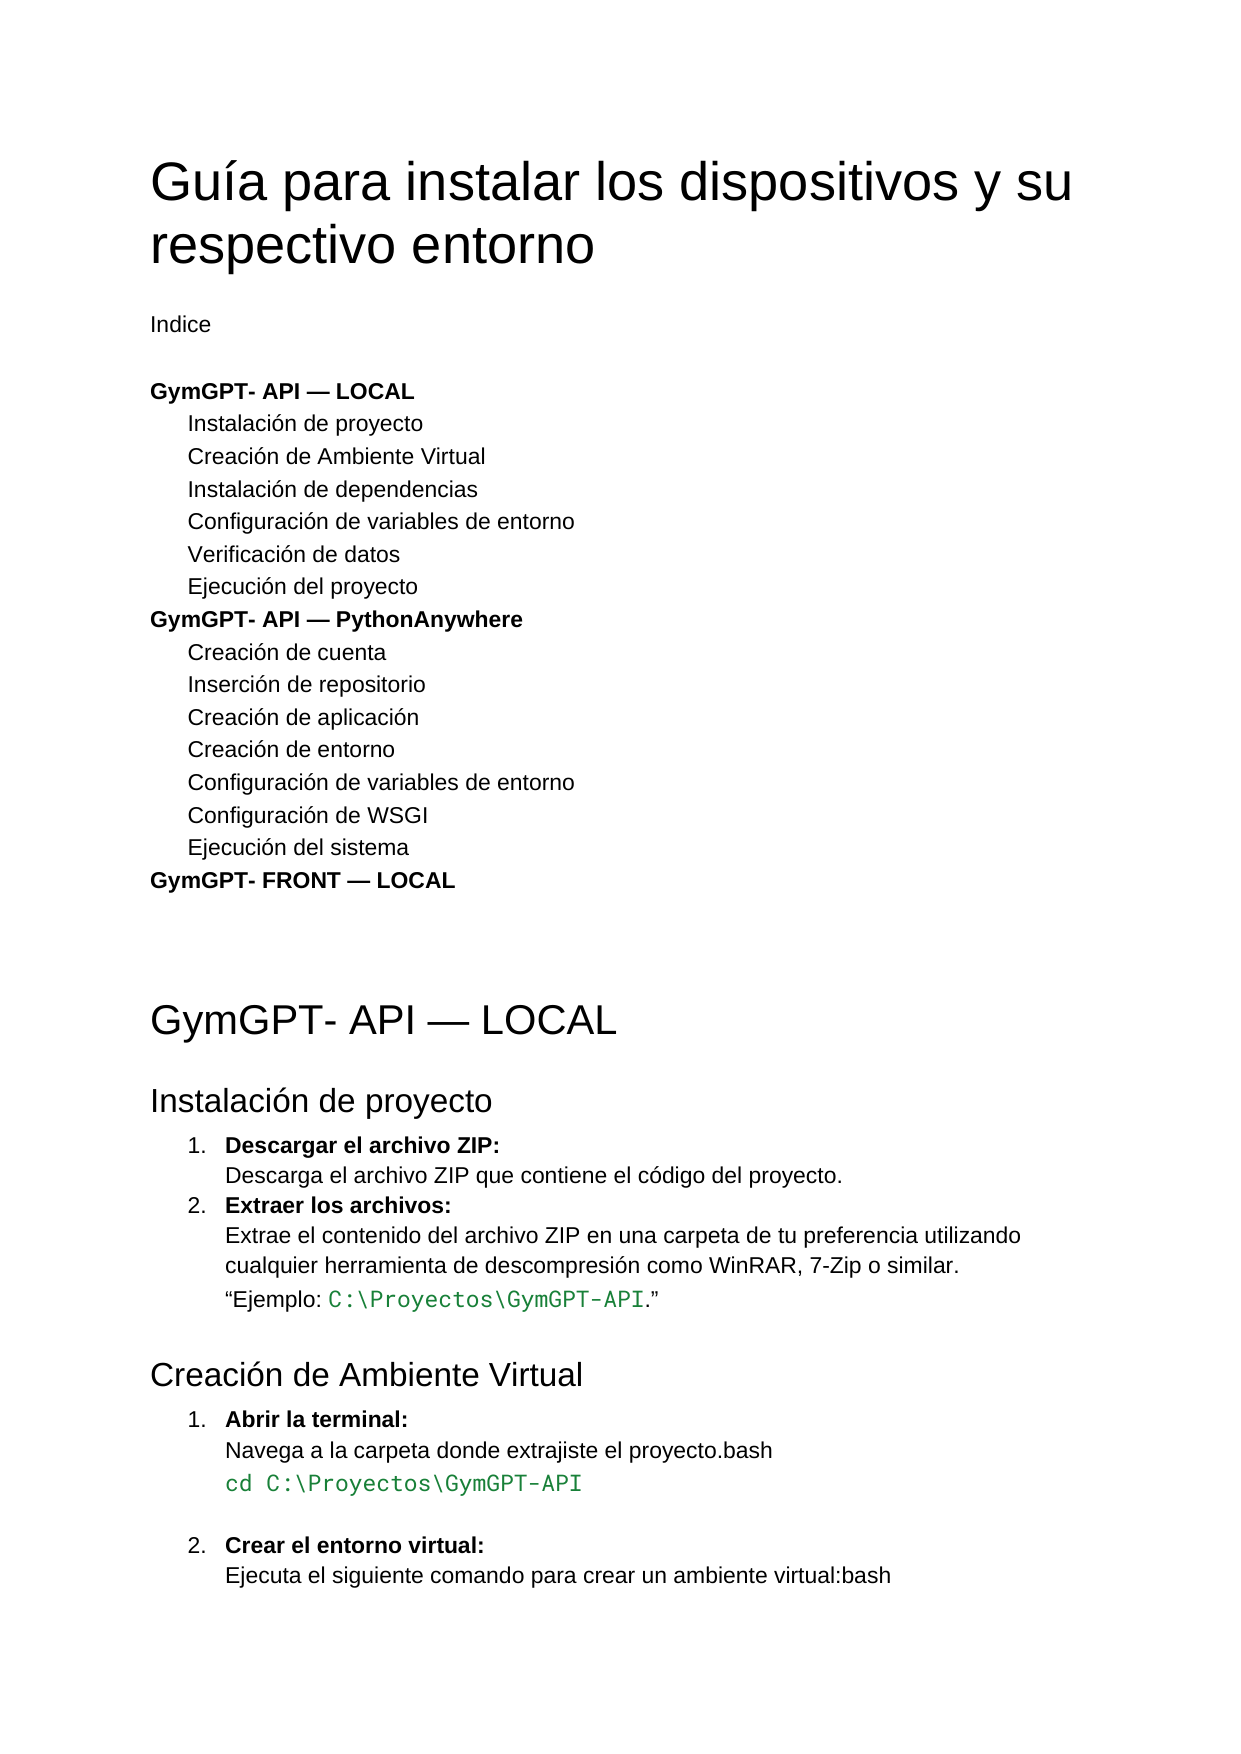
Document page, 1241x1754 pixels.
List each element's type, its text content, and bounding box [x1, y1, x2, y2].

subtitle Creación de Ambiente Virtual [150, 1355, 1090, 1394]
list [187, 1532, 1090, 1589]
subtitle Instalación de proyecto [150, 1081, 1090, 1119]
subtitle GymGPT- API — LOCAL [150, 995, 1090, 1043]
title Guía para instalar los dispositivos y su respectivo entorno [150, 150, 1090, 274]
list Abrir la terminal: Navega a la carpeta donde extrajiste el proyecto.bash cd C:\Proyectos\GymGPT-API [187, 1406, 1090, 1498]
list Descargar el archivo ZIP: Descarga el archivo ZIP que contiene el código del proyecto. [187, 1132, 1090, 1188]
text Indice [150, 311, 1090, 337]
list Extraer los archivos: Extrae el contenido del archivo ZIP en una carpeta de tu preferencia utilizando cualquier herramienta de descompresión como WinRAR, 7-Zip o similar. “Ejemplo: C:\Proyectos\GymGPT-API.” [187, 1192, 1090, 1313]
